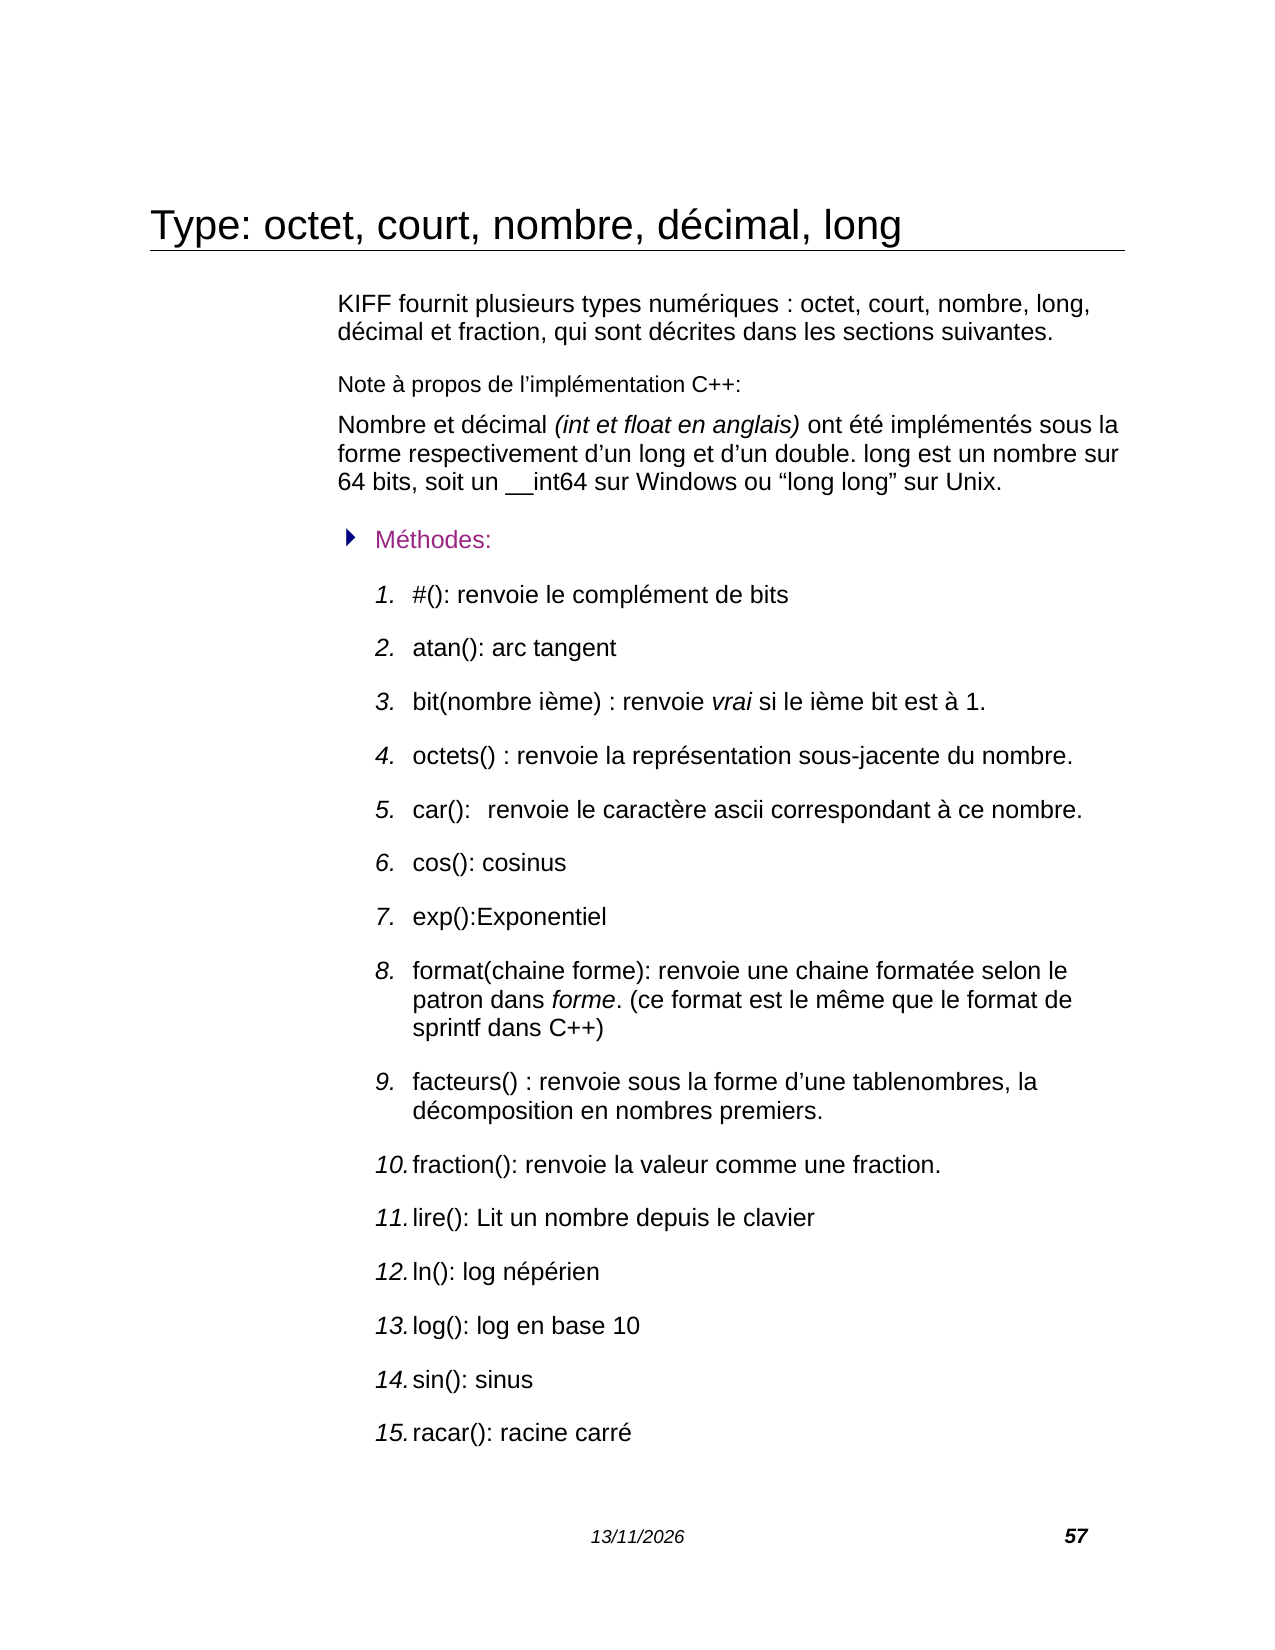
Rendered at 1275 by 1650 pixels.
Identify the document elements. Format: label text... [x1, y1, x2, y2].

list facteurs() : renvoie sous la forme d’une tablenombres, la décomposition en nombres premiers. [375, 1067, 1125, 1125]
subtitle Méthodes: [337, 525, 1125, 555]
list bit(nombre ième) : renvoie vrai si le ième bit est à 1. [375, 687, 1125, 716]
list racar(): racine carré [375, 1418, 1125, 1447]
subtitle Type: octet, court, nombre, décimal, long [150, 200, 1125, 250]
text Nombre et décimal (int et float en anglais) ont été implémentés sous la forme respectivement d’un long et d’un double. long est un nombre sur 64 bits, soit un __int64 sur Windows ou “long long” sur Unix. [337, 410, 1125, 496]
list fraction(): renvoie la valeur comme une fraction. [375, 1150, 1125, 1178]
list sin(): sinus [375, 1365, 1125, 1393]
text KIFF fournit plusieurs types numériques : octet, court, nombre, long, décimal et fraction, qui sont décrites dans les sections suivantes. [337, 288, 1125, 346]
list #(): renvoie le complément de bits [375, 580, 1125, 608]
subtitle Note à propos de l’implémentation C++: [337, 371, 1125, 397]
list exp():Exponentiel [375, 902, 1125, 931]
list cos(): cosinus [375, 848, 1125, 877]
list car(): renvoie le caractère ascii correspondant à ce nombre. [375, 795, 1125, 823]
list lire(): Lit un nombre depuis le clavier [375, 1203, 1125, 1232]
list log(): log en base 10 [375, 1311, 1125, 1340]
list octets() : renvoie la représentation sous-jacente du nombre. [375, 741, 1125, 770]
list atan(): arc tangent [375, 633, 1125, 662]
list format(chaine forme): renvoie une chaine formatée selon le patron dans forme. (ce format est le même que le format de sprintf dans C++) [375, 956, 1125, 1042]
list ln(): log népérien [375, 1257, 1125, 1286]
